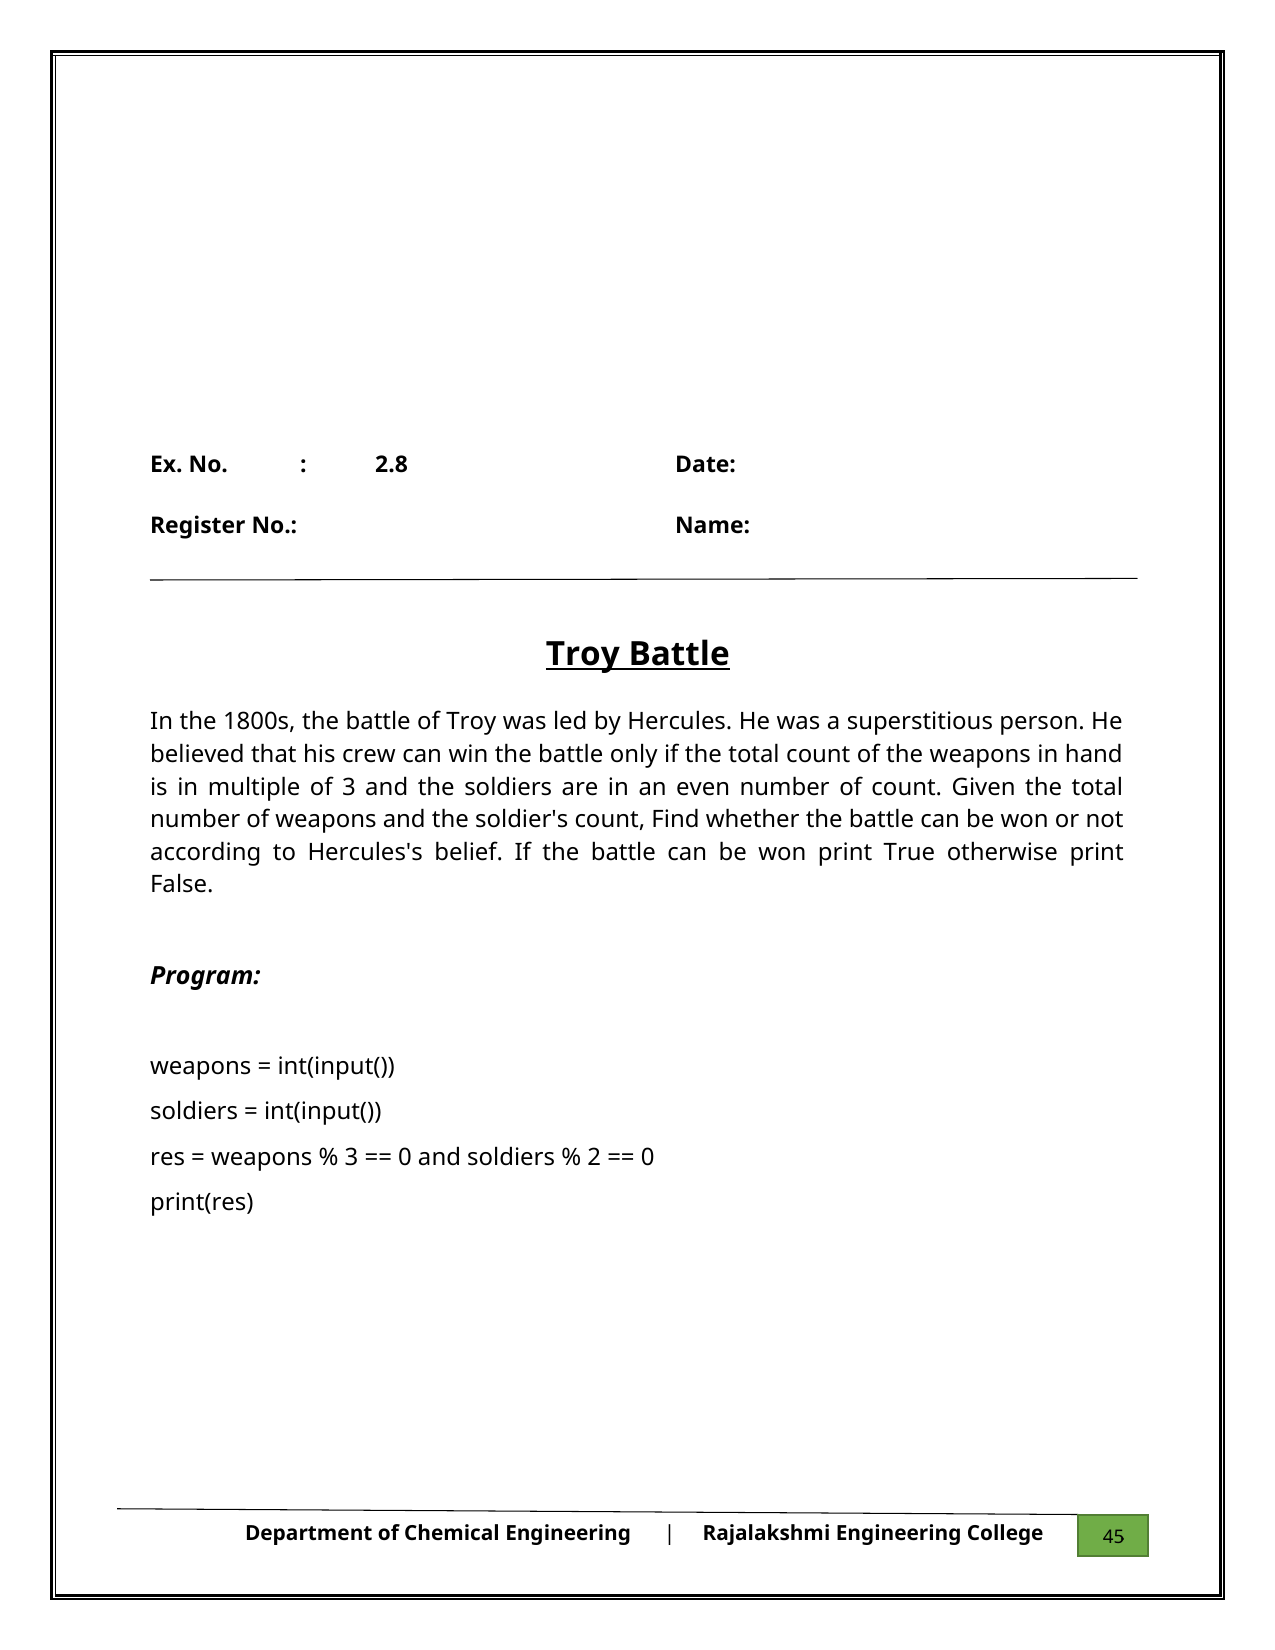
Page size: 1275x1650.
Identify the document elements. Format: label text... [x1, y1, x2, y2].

text soldiers = int(input()) [150, 1094, 1125, 1127]
text weapons = int(input()) [150, 1049, 1125, 1082]
text res = weapons % 3 == 0 and soldiers % 2 == 0 [150, 1139, 1125, 1172]
text Program: [150, 957, 1125, 991]
text Troy Battle [150, 629, 1125, 675]
text Ex. No. : 2.8 Date: [150, 448, 1125, 479]
text print(res) [150, 1184, 1125, 1217]
text In the 1800s, the battle of Troy was led by Hercules. He was a superstitious person. He believed that his crew can win the battle only if the total count of the weapons in hand is in multiple of 3 and the soldiers are in an even number of count. Given the total number of weapons and the soldier's count, Find whether the battle can be won or not according to Hercules's belief. If the battle can be won print True otherwise print False. [150, 704, 1125, 900]
text Register No.: Name: [150, 509, 1125, 540]
